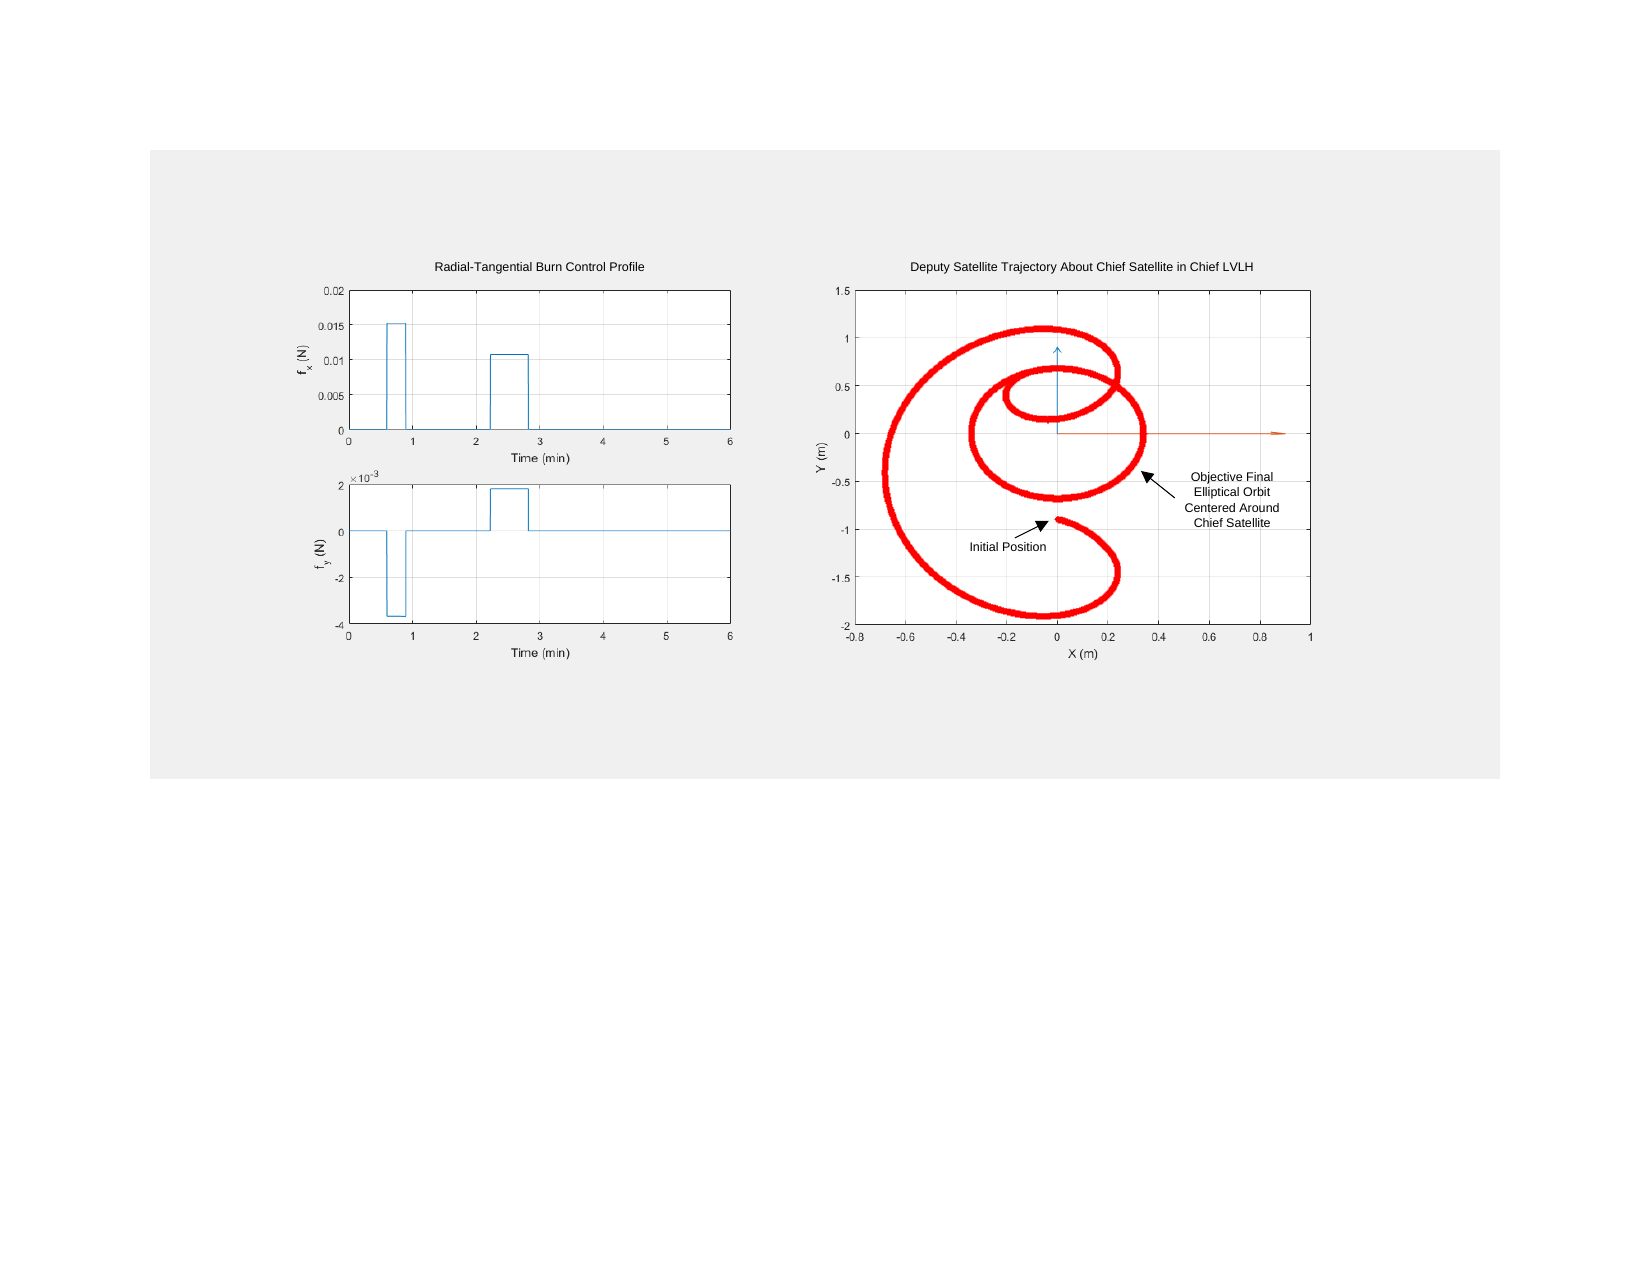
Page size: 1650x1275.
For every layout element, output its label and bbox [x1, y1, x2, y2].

picture [150, 150, 1500, 779]
